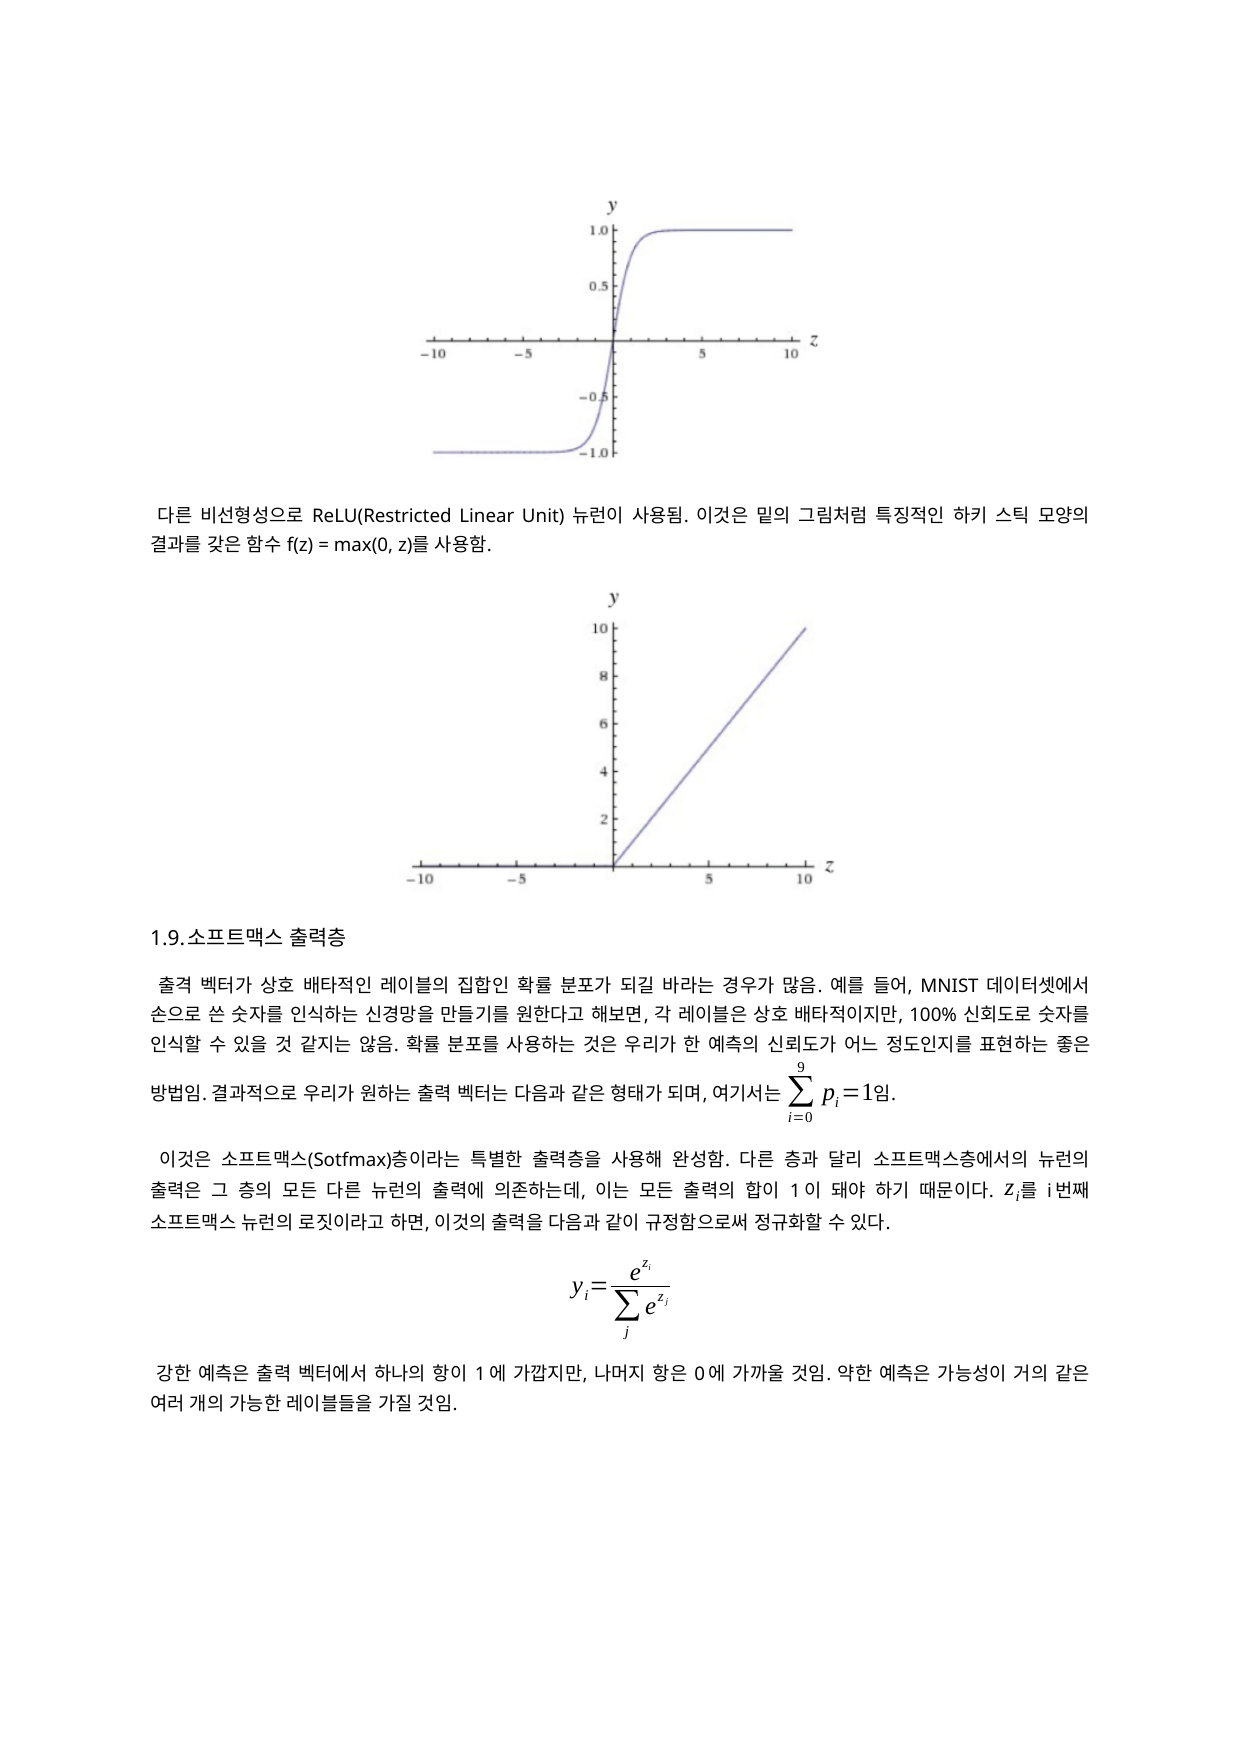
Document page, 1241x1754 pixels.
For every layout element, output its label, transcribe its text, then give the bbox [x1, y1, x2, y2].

picture [329, 575, 912, 903]
list 소프트맥스 출력층 [150, 921, 1090, 952]
text 이것은 소프트맥스(Sotfmax)층이라는 특별한 출력층을 사용해 완성함. 다른 층과 달리 소프트맥스층에서의 뉴런의 출력은 그 층의 모든 다른 뉴런의 출력에 의존하는데, 이는 모든 출력의 합이 1이 돼야 하기 때문이다. 를 i번째 소프트맥스 뉴런의 로짓이라고 하면, 이것의 출력을 다음과 같이 규정함으로써 정규화할 수 있다. [150, 1144, 1090, 1234]
picture [344, 177, 896, 482]
text 다른 비선형성으로 ReLU(Restricted Linear Unit) 뉴런이 사용됨. 이것은 밑의 그림처럼 특징적인 하키 스틱 모양의 결과를 갖은 함수 f(z) = max(0, z)를 사용함. [150, 500, 1090, 557]
text 출격 벡터가 상호 배타적인 레이블의 집합인 확률 분포가 되길 바라는 경우가 많음. 예를 들어, MNIST 데이터셋에서 손으로 쓴 숫자를 인식하는 신경망을 만들기를 원한다고 해보면, 각 레이블은 상호 배타적이지만, 100% 신회도로 숫자를 인식할 수 있을 것 같지는 않음. 확률 분포를 사용하는 것은 우리가 한 예측의 신뢰도가 어느 정도인지를 표현하는 좋은 방법임. 결과적으로 우리가 원하는 출력 벡터는 다음과 같은 형태가 되며, 여기서는 임. [150, 971, 1090, 1126]
text 강한 예측은 출력 벡터에서 하나의 항이 1에 가깝지만, 나머지 항은 0에 가까울 것임. 약한 예측은 가능성이 거의 같은 여러 개의 가능한 레이블들을 가질 것임. [150, 1359, 1090, 1415]
